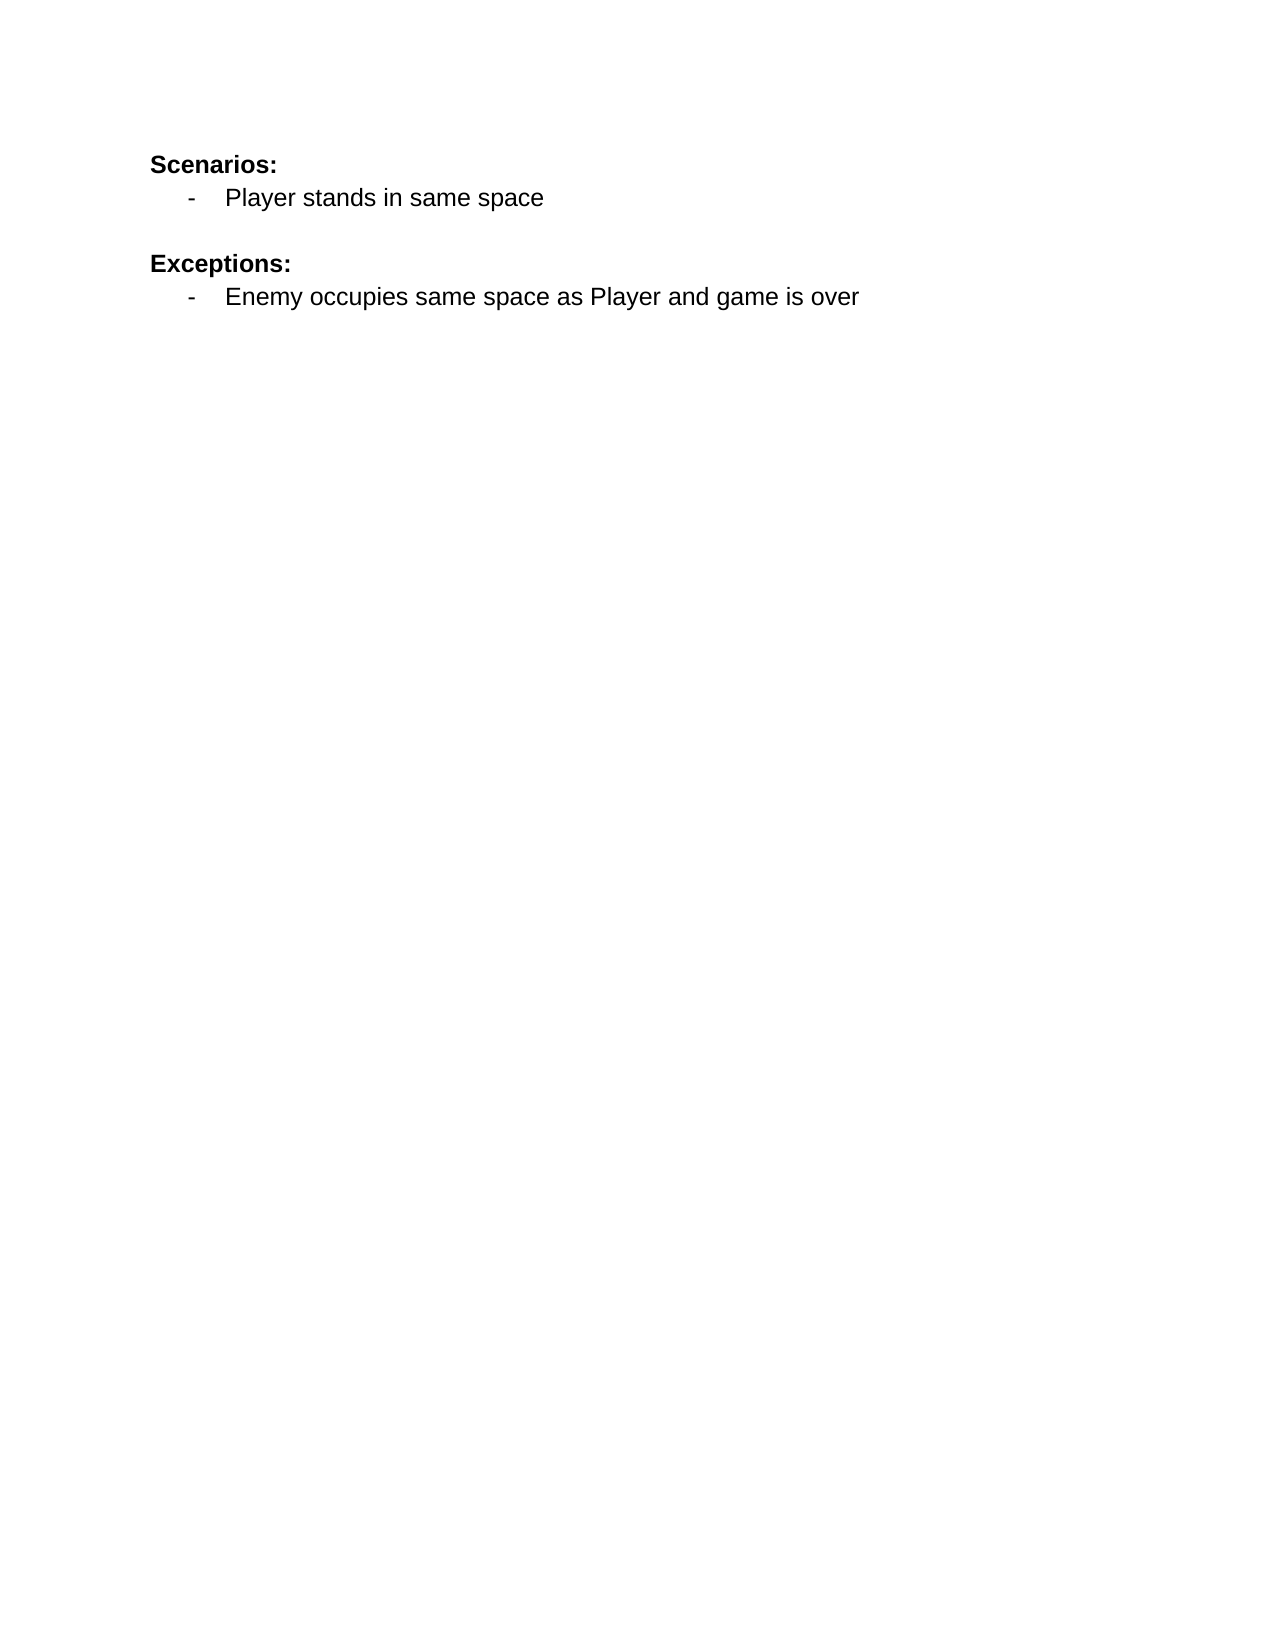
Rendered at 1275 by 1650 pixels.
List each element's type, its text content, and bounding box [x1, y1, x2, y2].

text Exceptions: [150, 249, 1125, 278]
text Scenarios: [150, 150, 1125, 179]
list Enemy occupies same space as Player and game is over [187, 282, 1125, 311]
list Player stands in same space [187, 183, 1125, 212]
